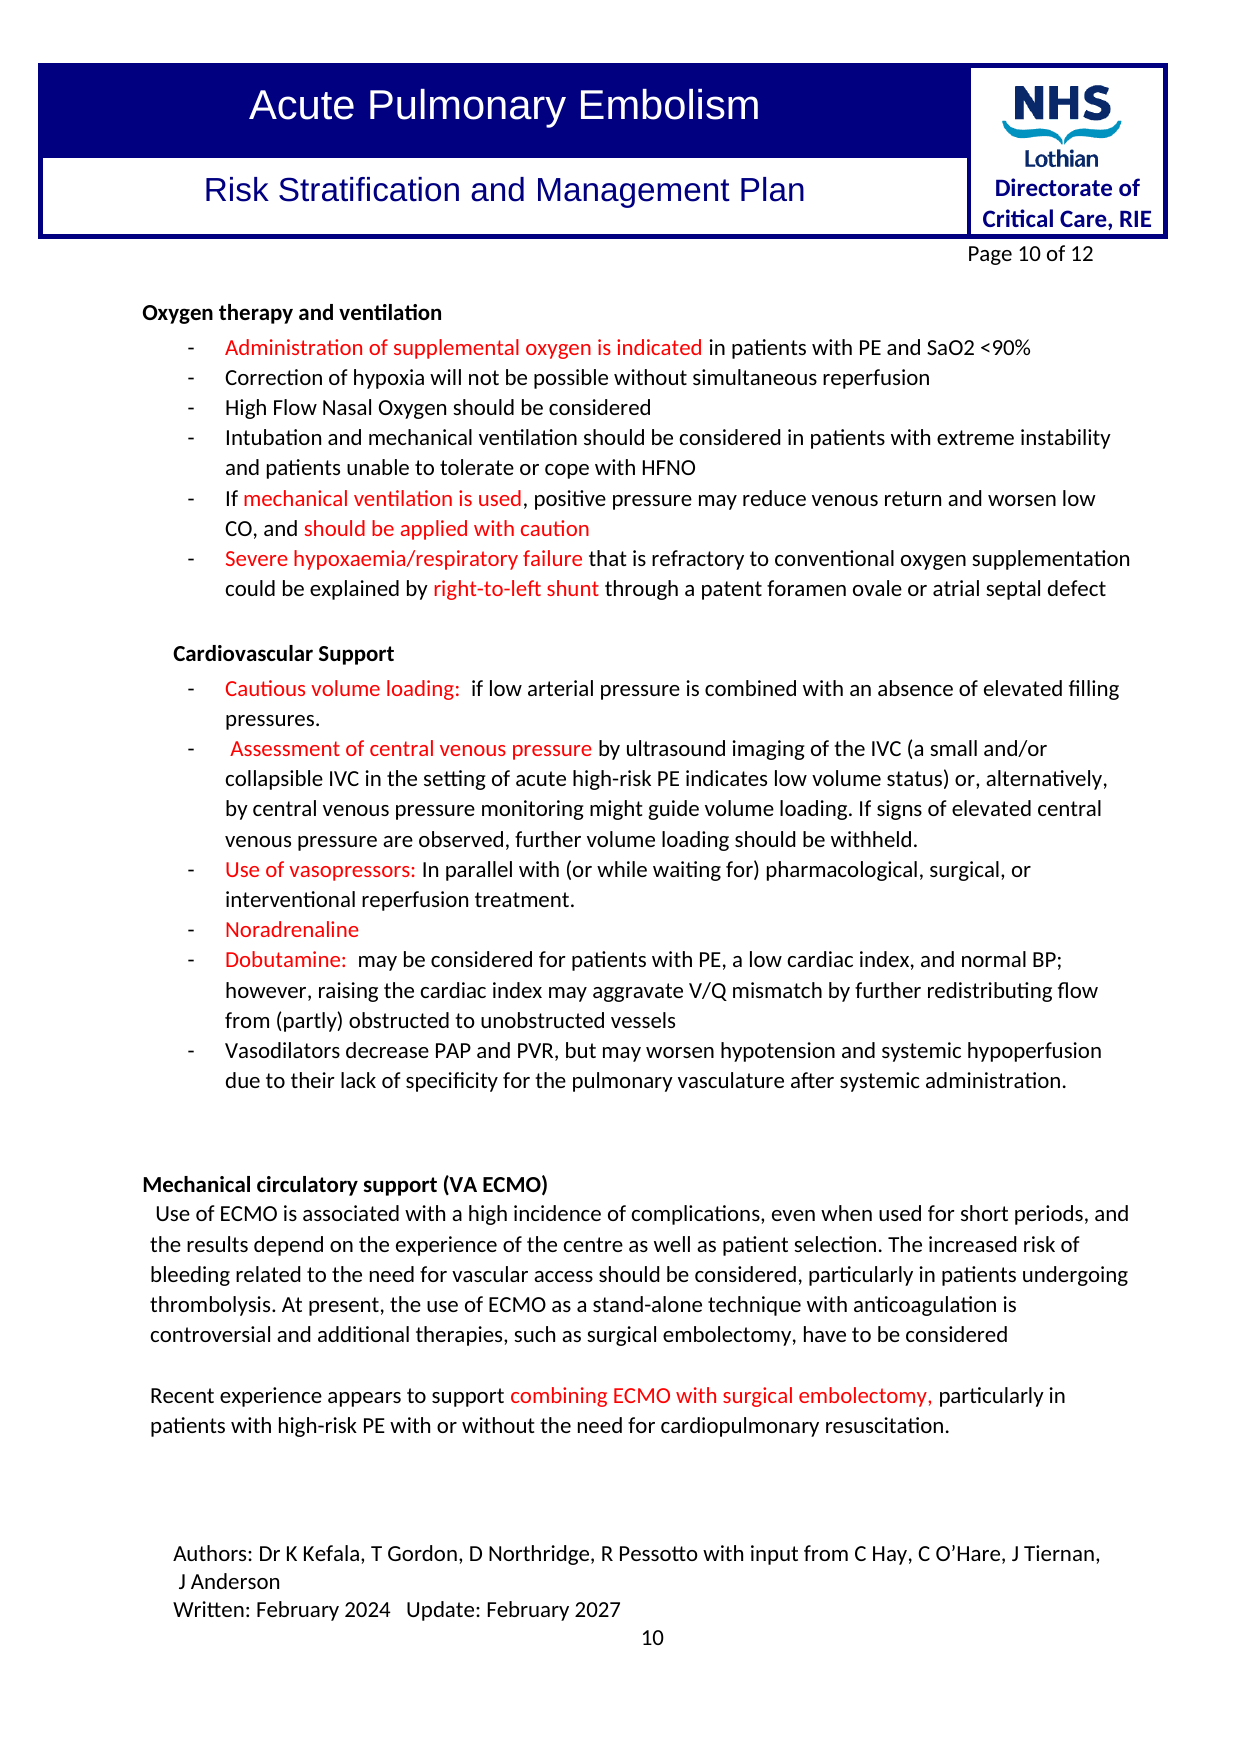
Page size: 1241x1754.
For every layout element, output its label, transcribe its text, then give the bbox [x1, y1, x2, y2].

text Recent experience appears to support combining ECMO with surgical embolectomy, particularly in patients with high-risk PE with or without the need for cardiopulmonary resuscitation. [150, 1381, 1131, 1439]
list Dobutamine: may be considered for patients with PE, a low cardiac index, and normal BP; however, raising the cardiac index may aggravate V/Q mismatch by further redistributing flow from (partly) obstructed to unobstructed vessels [187, 946, 1131, 1034]
list Severe hypoxaemia/respiratory failure that is refractory to conventional oxygen supplementation could be explained by right-to-left shunt through a patent foramen ovale or atrial septal defect [187, 544, 1131, 602]
text Cardiovascular Support [173, 639, 1131, 667]
text Oxygen therapy and ventilation [142, 298, 1131, 326]
text Use of ECMO is associated with a high incidence of complications, even when used for short periods, and the results depend on the experience of the centre as well as patient selection. The increased risk of bleeding related to the need for vascular access should be considered, particularly in patients undergoing thrombolysis. At present, the use of ECMO as a stand-alone technique with anticoagulation is controversial and additional therapies, such as surgical embolectomy, have to be considered [150, 1199, 1131, 1348]
list Use of vasopressors: In parallel with (or while waiting for) pharmacological, surgical, or interventional reperfusion treatment. [187, 855, 1131, 913]
list High Flow Nasal Oxygen should be considered [187, 393, 1131, 421]
text Mechanical circulatory support (VA ECMO) [142, 1170, 1092, 1198]
list Assessment of central venous pressure by ultrasound imaging of the IVC (a small and/or collapsible IVC in the setting of acute high-risk PE indicates low volume status) or, alternatively, by central venous pressure monitoring might guide volume loading. If signs of elevated central venous pressure are observed, further volume loading should be withheld. [187, 734, 1131, 853]
list Vasodilators decrease PAP and PVR, but may worsen hypotension and systemic hypoperfusion due to their lack of specificity for the pulmonary vasculature after systemic administration. [187, 1036, 1131, 1094]
list Intubation and mechanical ventilation should be considered in patients with extreme instability and patients unable to tolerate or cope with HFNO [187, 423, 1131, 482]
list Cautious volume loading: if low arterial pressure is combined with an absence of elevated filling pressures. [187, 674, 1131, 732]
list Administration of supplemental oxygen is indicated in patients with PE and SaO2 <90% [187, 333, 1131, 361]
list Correction of hypoxia will not be possible without simultaneous reperfusion [187, 363, 1131, 391]
list Noradrenaline [187, 915, 1131, 943]
picture [993, 77, 1130, 173]
list If mechanical ventilation is used, positive pressure may reduce venous return and worsen low CO, and should be applied with caution [187, 484, 1131, 542]
